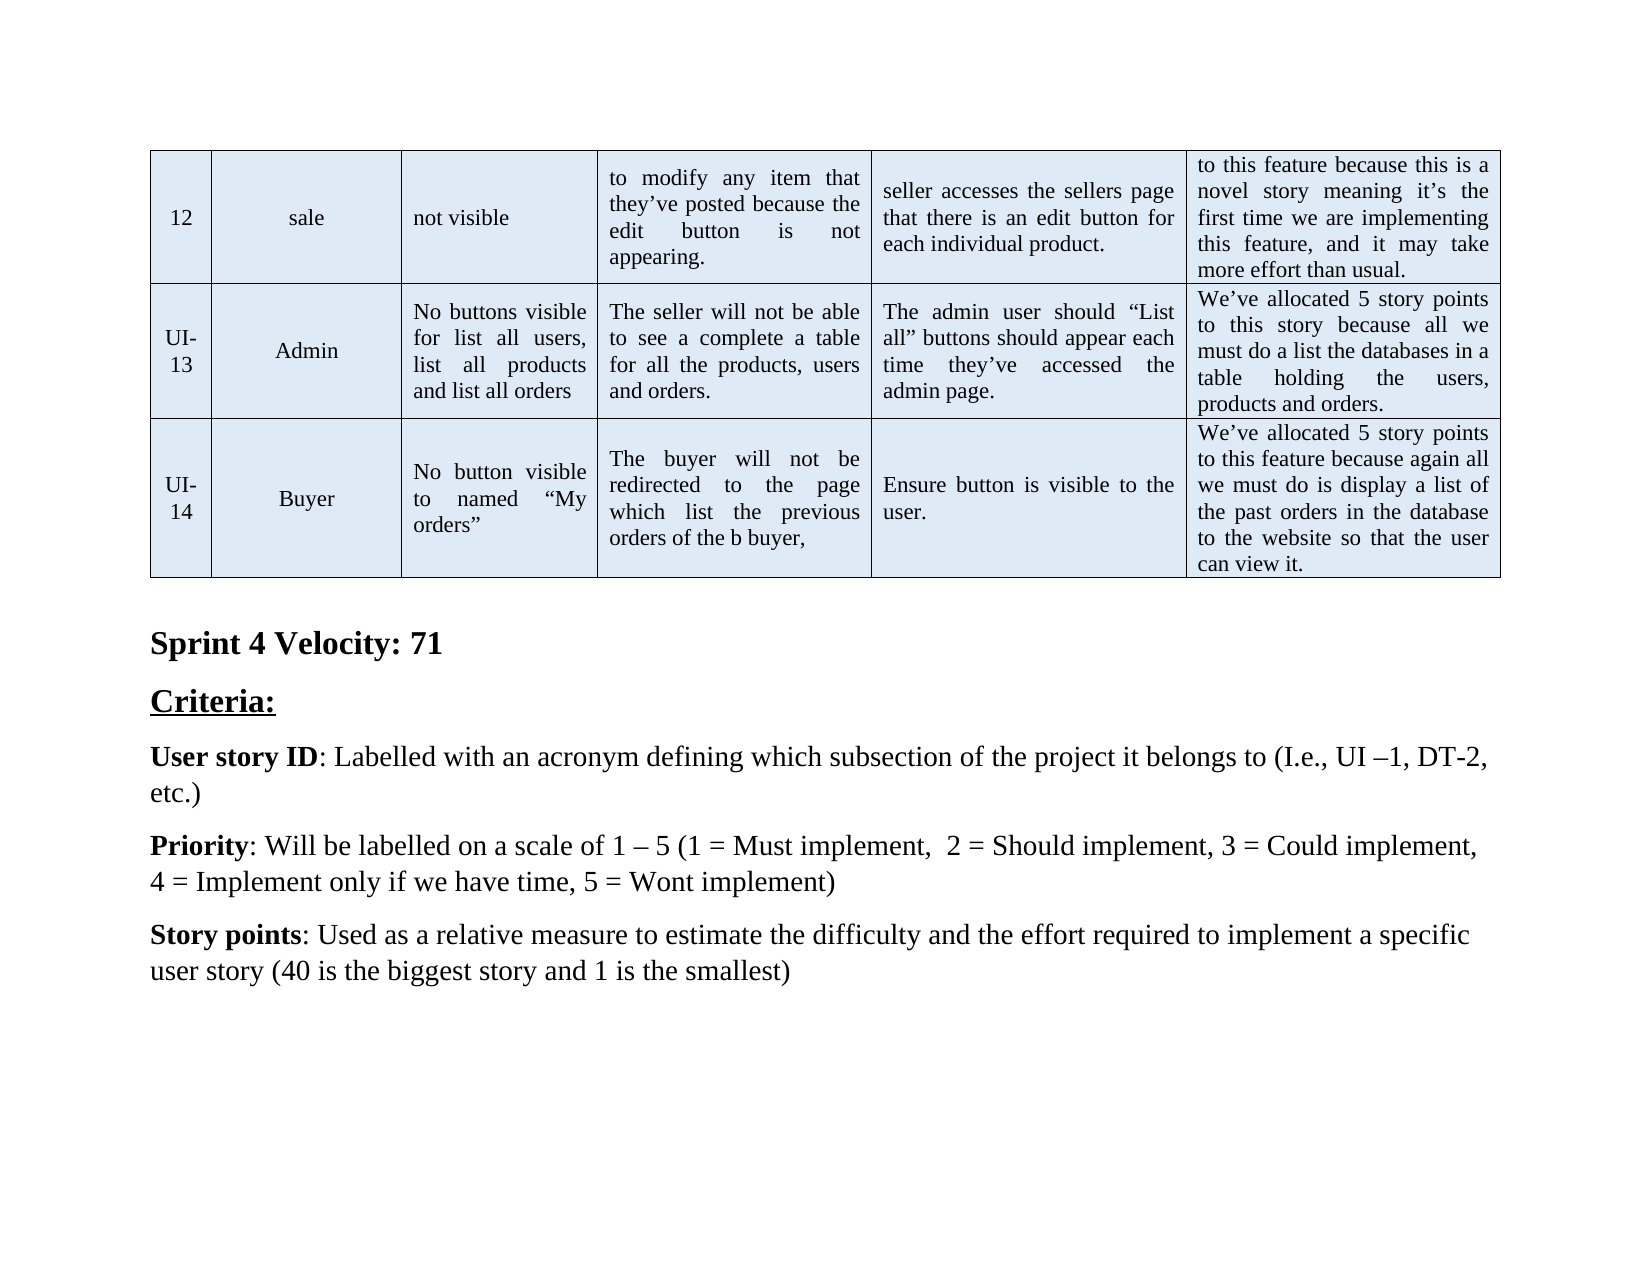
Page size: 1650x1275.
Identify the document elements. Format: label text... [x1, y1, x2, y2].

table_cell Ensure button is visible to the user. [872, 419, 1186, 577]
table_cell No button visible to named “My orders” [402, 419, 597, 577]
table_cell UI-12 [151, 151, 211, 283]
table_cell We’ve allocated 5 story points to this story because all we must do a list the databases in a table holding the users, products and orders. [1187, 284, 1500, 418]
table_cell The seller will not be able to see a complete a table for all the products, users and orders. [598, 284, 871, 418]
text Priority: Will be labelled on a scale of 1 – 5 (1 = Must implement, 2 = Should implement, 3 = Could implement, 4 = Implement only if we have time, 5 = Wont implement) [150, 828, 1500, 898]
table_cell UI-14 [151, 419, 211, 577]
table_cell We’ve allocated 5 story points to this feature because again all we must do is display a list of the past orders in the database to the website so that the user can view it. [1187, 419, 1500, 577]
table_cell Buyer [212, 419, 401, 577]
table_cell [402, 151, 597, 283]
table_cell The admin user should “List all” buttons should appear each time they’ve accessed the admin page. [872, 284, 1186, 418]
table_cell UI-13 [151, 284, 211, 418]
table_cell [598, 151, 871, 283]
text Criteria: [150, 681, 1500, 719]
table_cell The buyer will not be redirected to the page which list the previous orders of the b buyer, [598, 419, 871, 577]
table_cell No buttons visible for list all users, list all products and list all orders [402, 284, 597, 418]
table_cell Admin [212, 284, 401, 418]
text Story points: Used as a relative measure to estimate the difficulty and the effort required to implement a specific user story (40 is the biggest story and 1 is the smallest) [150, 917, 1500, 987]
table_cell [1187, 151, 1500, 283]
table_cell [872, 151, 1186, 283]
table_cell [212, 151, 401, 283]
text User story ID: Labelled with an acronym defining which subsection of the project it belongs to (I.e., UI –1, DT-2, etc.) [150, 739, 1500, 809]
text Sprint 4 Velocity: 71 [150, 623, 1500, 661]
